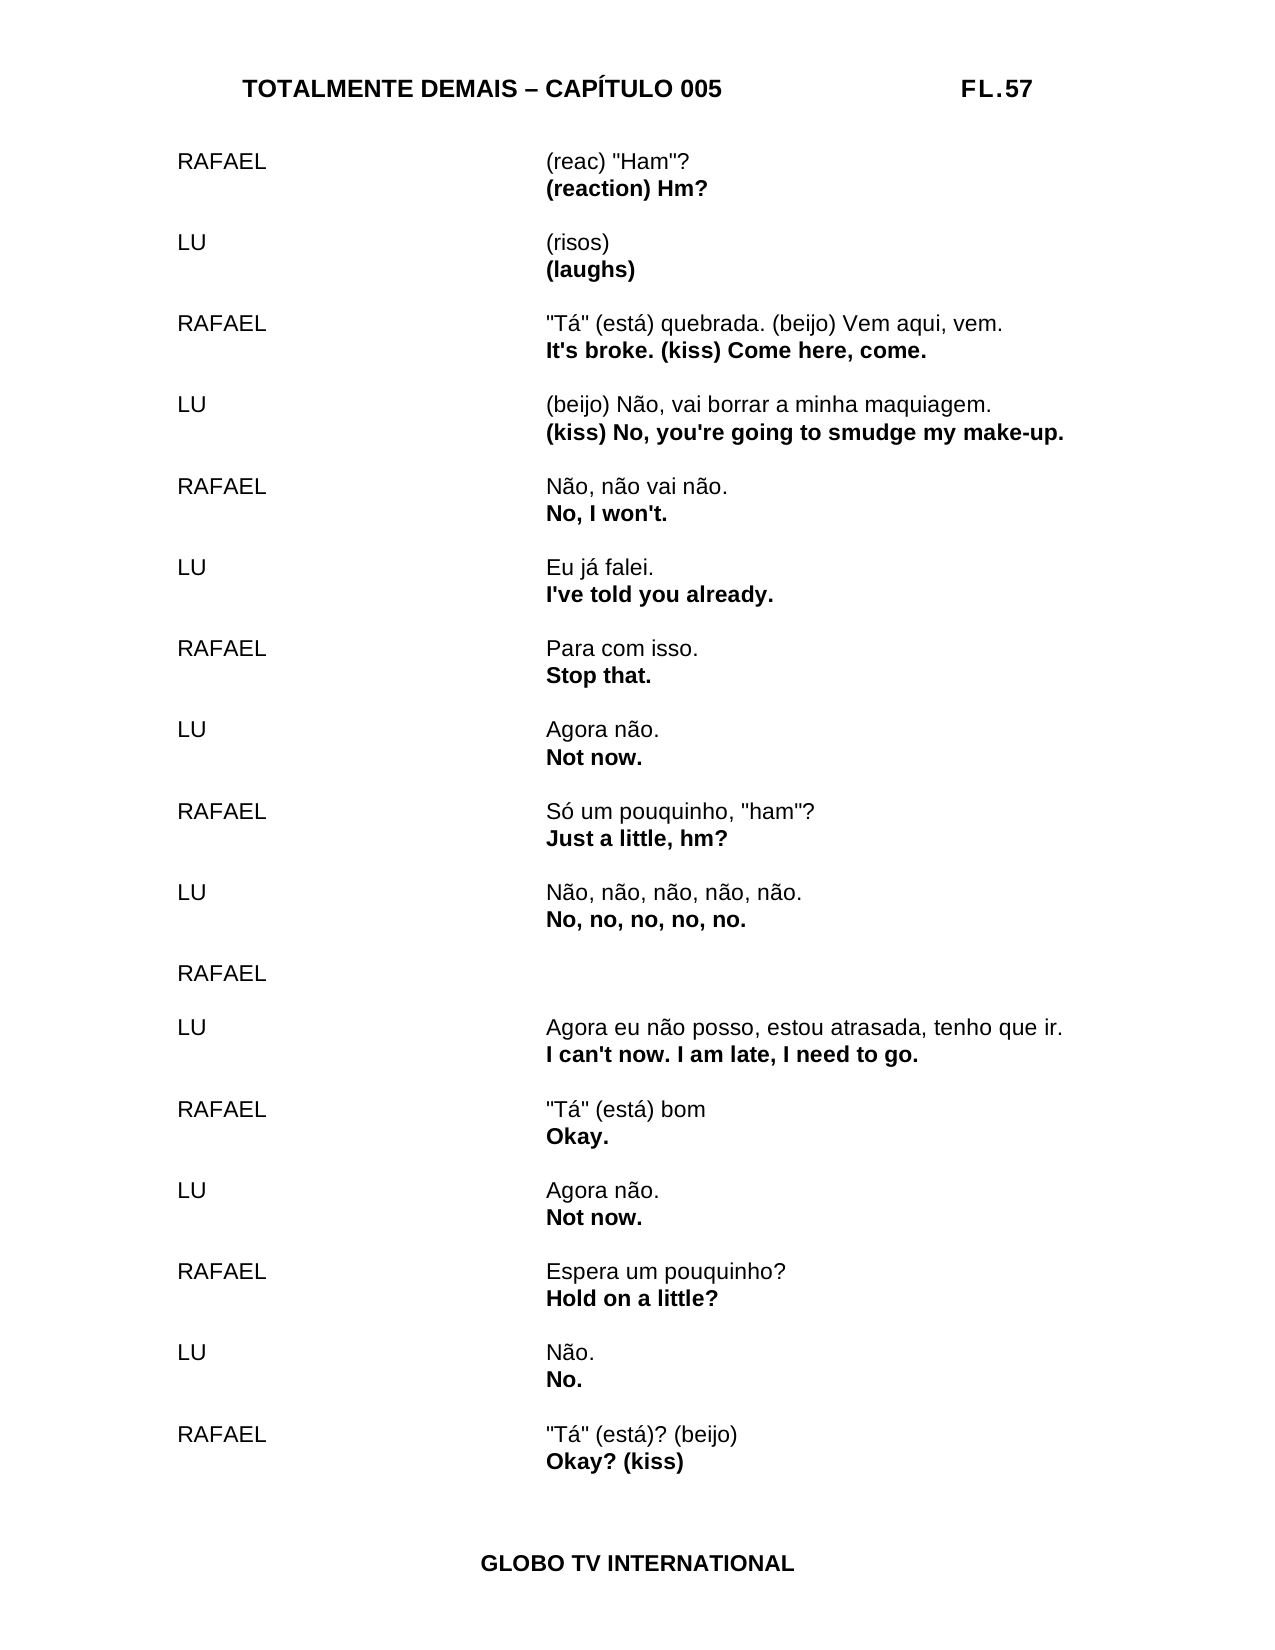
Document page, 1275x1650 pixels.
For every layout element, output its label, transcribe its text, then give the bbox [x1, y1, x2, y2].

text RAFAEL Espera um pouquinho? Hold on a little? [177, 1257, 1098, 1339]
text RAFAEL (reac) "Ham"? (reaction) Hm? [177, 147, 1098, 201]
text RAFAEL Só um pouquinho, "ham"? Just a little, hm? [177, 797, 1098, 851]
text RAFAEL [177, 959, 1098, 987]
text LU Agora não. Not now. [177, 716, 1098, 770]
text RAFAEL "Tá" (está)? (beijo) Okay? (kiss) [177, 1420, 1098, 1474]
text LU Agora não. Not now. [177, 1176, 1098, 1230]
text LU Agora eu não posso, estou atrasada, tenho que ir. I can't now. I am late, I need to go. [177, 1014, 1098, 1068]
text LU (beijo) Não, vai borrar a minha maquiagem. (kiss) No, you're going to smudge my make-up. [177, 391, 1098, 445]
text RAFAEL Para com isso. [177, 634, 1098, 662]
text Stop that. [177, 662, 1098, 689]
text RAFAEL "Tá" (está) bom Okay. [177, 1095, 1098, 1149]
text LU Eu já falei. I've told you already. [177, 553, 1098, 607]
text LU (risos) [177, 228, 1098, 255]
text (laughs) [177, 255, 1098, 282]
text RAFAEL "Tá" (está) quebrada. (beijo) Vem aqui, vem. It's broke. (kiss) Come here, come. [177, 309, 1098, 364]
text RAFAEL Não, não vai não. No, I won't. [177, 472, 1098, 526]
text LU Não. No. [177, 1339, 1098, 1393]
text LU Não, não, não, não, não. No, no, no, no, no. [177, 878, 1098, 932]
